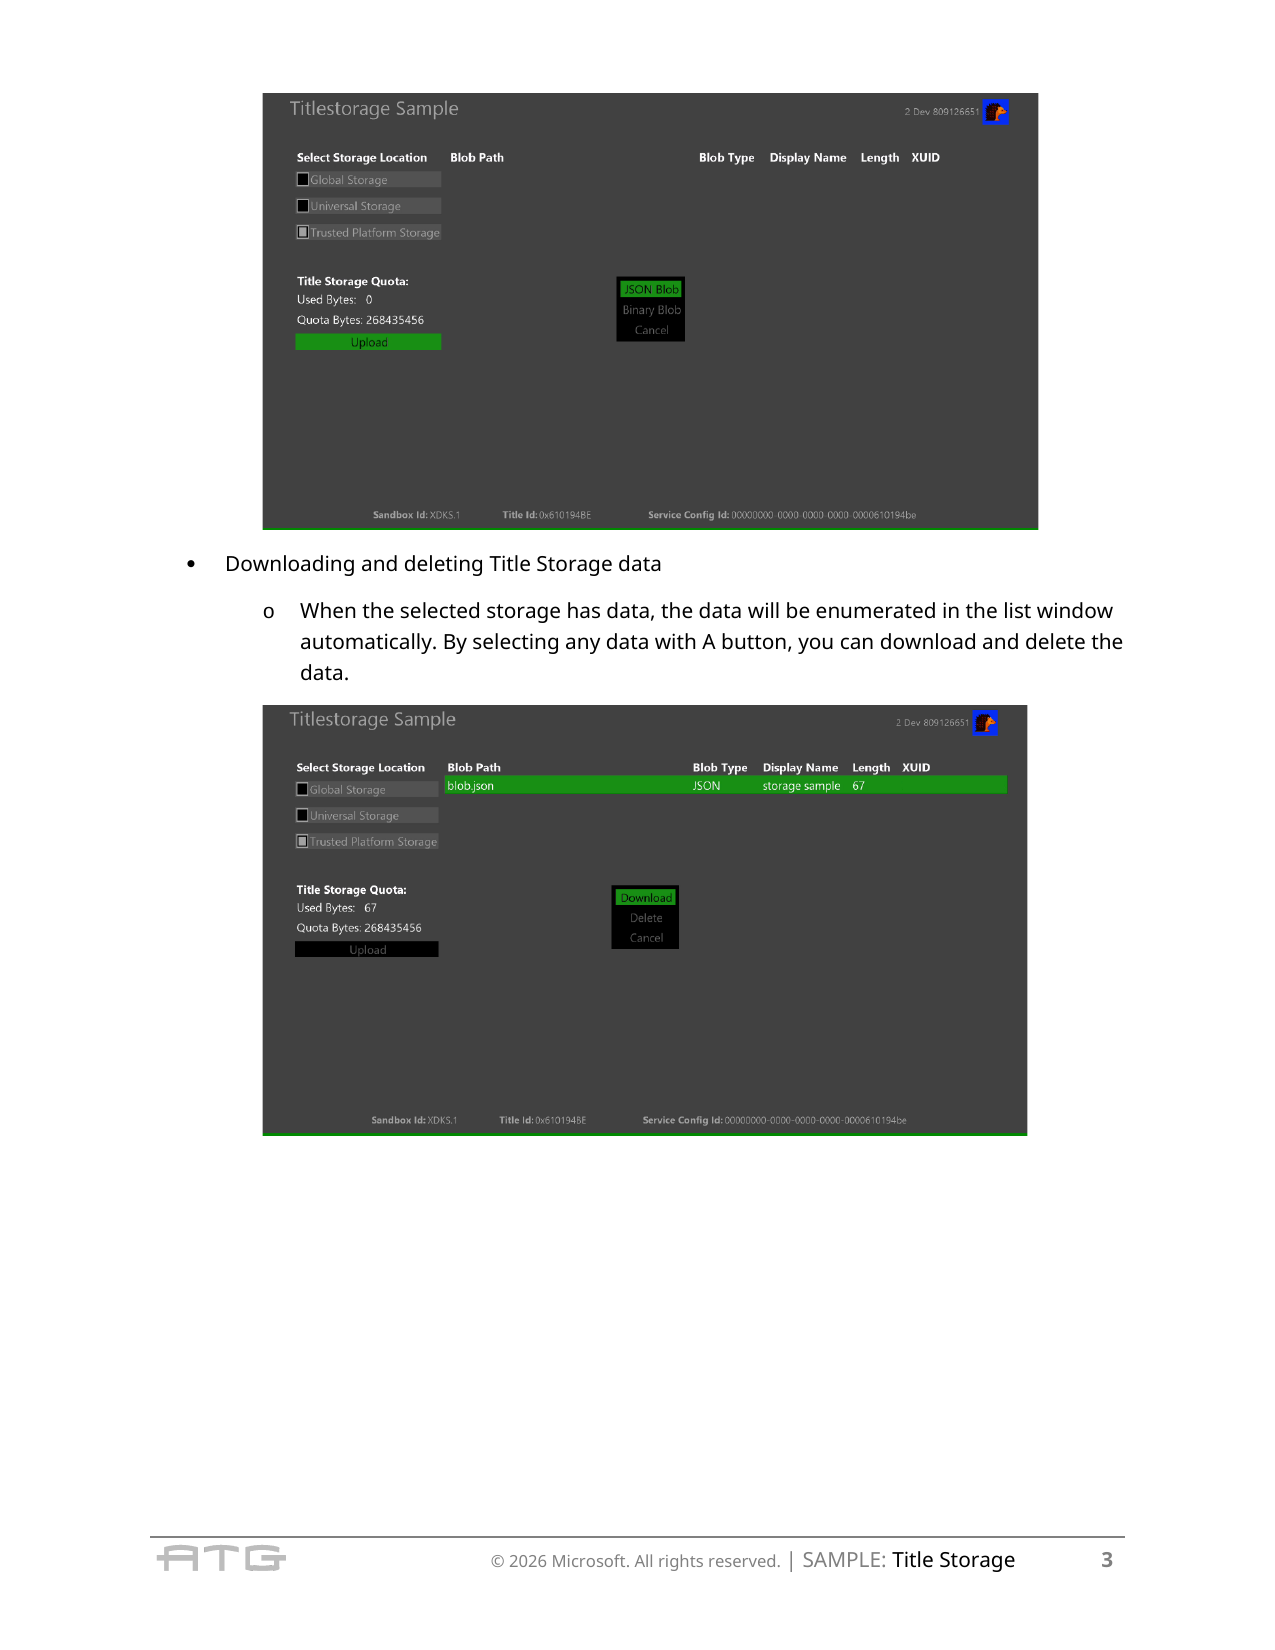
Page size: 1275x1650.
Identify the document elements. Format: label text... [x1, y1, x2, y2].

picture [262, 705, 1028, 1136]
list Downloading and deleting Title Storage data [187, 549, 1125, 577]
picture [156, 1544, 286, 1571]
picture [262, 93, 1039, 530]
list When the selected storage has data, the data will be enumerated in the list window automatically. By selecting any data with A button, you can download and delete the data. [262, 596, 1125, 686]
